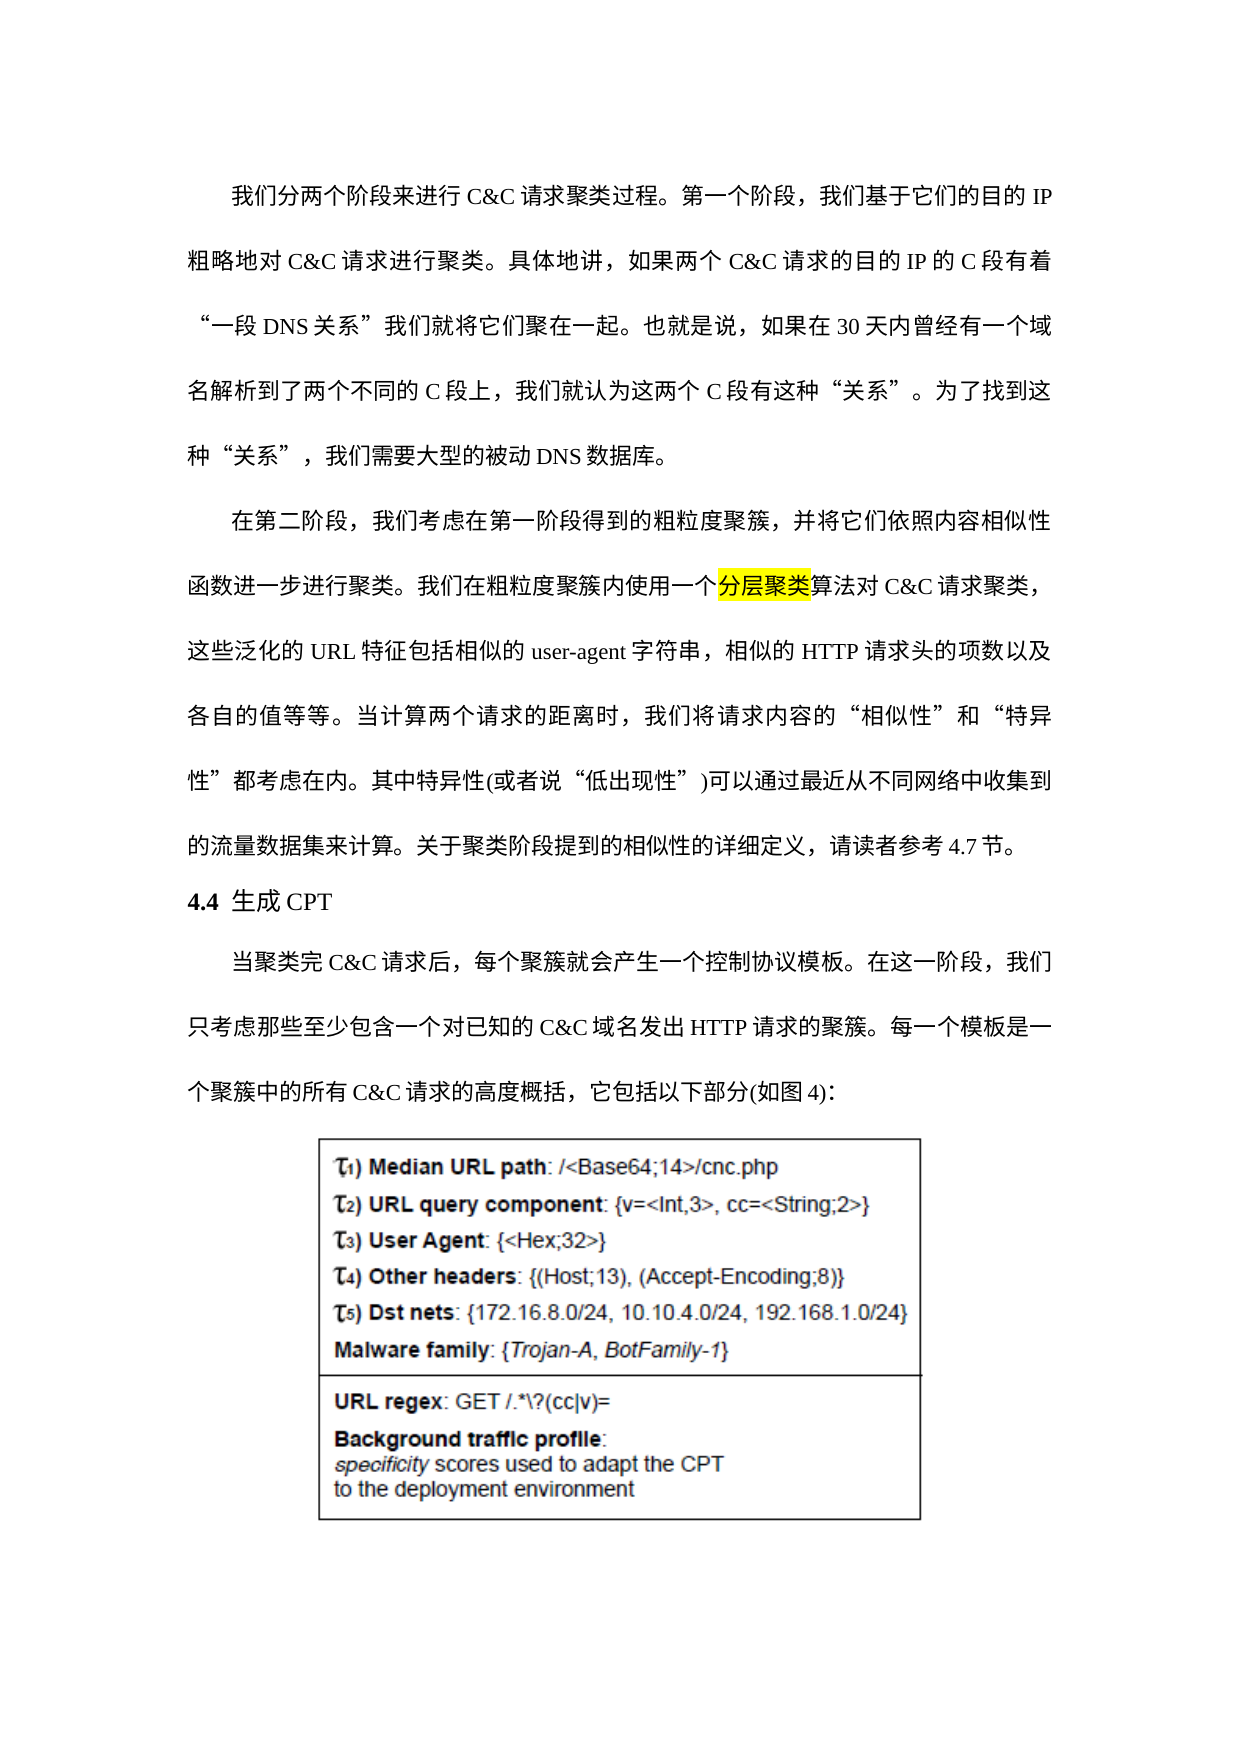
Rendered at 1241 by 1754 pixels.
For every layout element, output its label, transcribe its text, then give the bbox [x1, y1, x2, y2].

text 4.4 生成CPT [187, 882, 1053, 918]
text 我们分两个阶段来进行C&C请求聚类过程。第一个阶段，我们基于它们的目的IP粗略地对C&C请求进行聚类。具体地讲，如果两个C&C请求的目的IP的C段有着“一段DNS关系”我们就将它们聚在一起。也就是说，如果在30天内曾经有一个域名解析到了两个不同的C段上，我们就认为这两个C段有这种“关系”。为了找到这种“关系”，我们需要大型的被动DNS数据库。 [187, 162, 1053, 487]
text 当聚类完C&C请求后，每个聚簇就会产生一个控制协议模板。在这一阶段，我们只考虑那些至少包含一个对已知的C&C域名发出HTTP请求的聚簇。每一个模板是一个聚簇中的所有C&C请求的高度概括，它包括以下部分(如图4)： [187, 928, 1053, 1123]
picture [303, 1123, 937, 1547]
text 在第二阶段，我们考虑在第一阶段得到的粗粒度聚簇，并将它们依照内容相似性函数进一步进行聚类。我们在粗粒度聚簇内使用一个分层聚类算法对C&C请求聚类，这些泛化的URL特征包括相似的user-agent字符串，相似的HTTP请求头的项数以及各自的值等等。当计算两个请求的距离时，我们将请求内容的“相似性”和“特异性”都考虑在内。其中特异性(或者说“低出现性”)可以通过最近从不同网络中收集到的流量数据集来计算。关于聚类阶段提到的相似性的详细定义，请读者参考4.7节。 [187, 487, 1053, 877]
